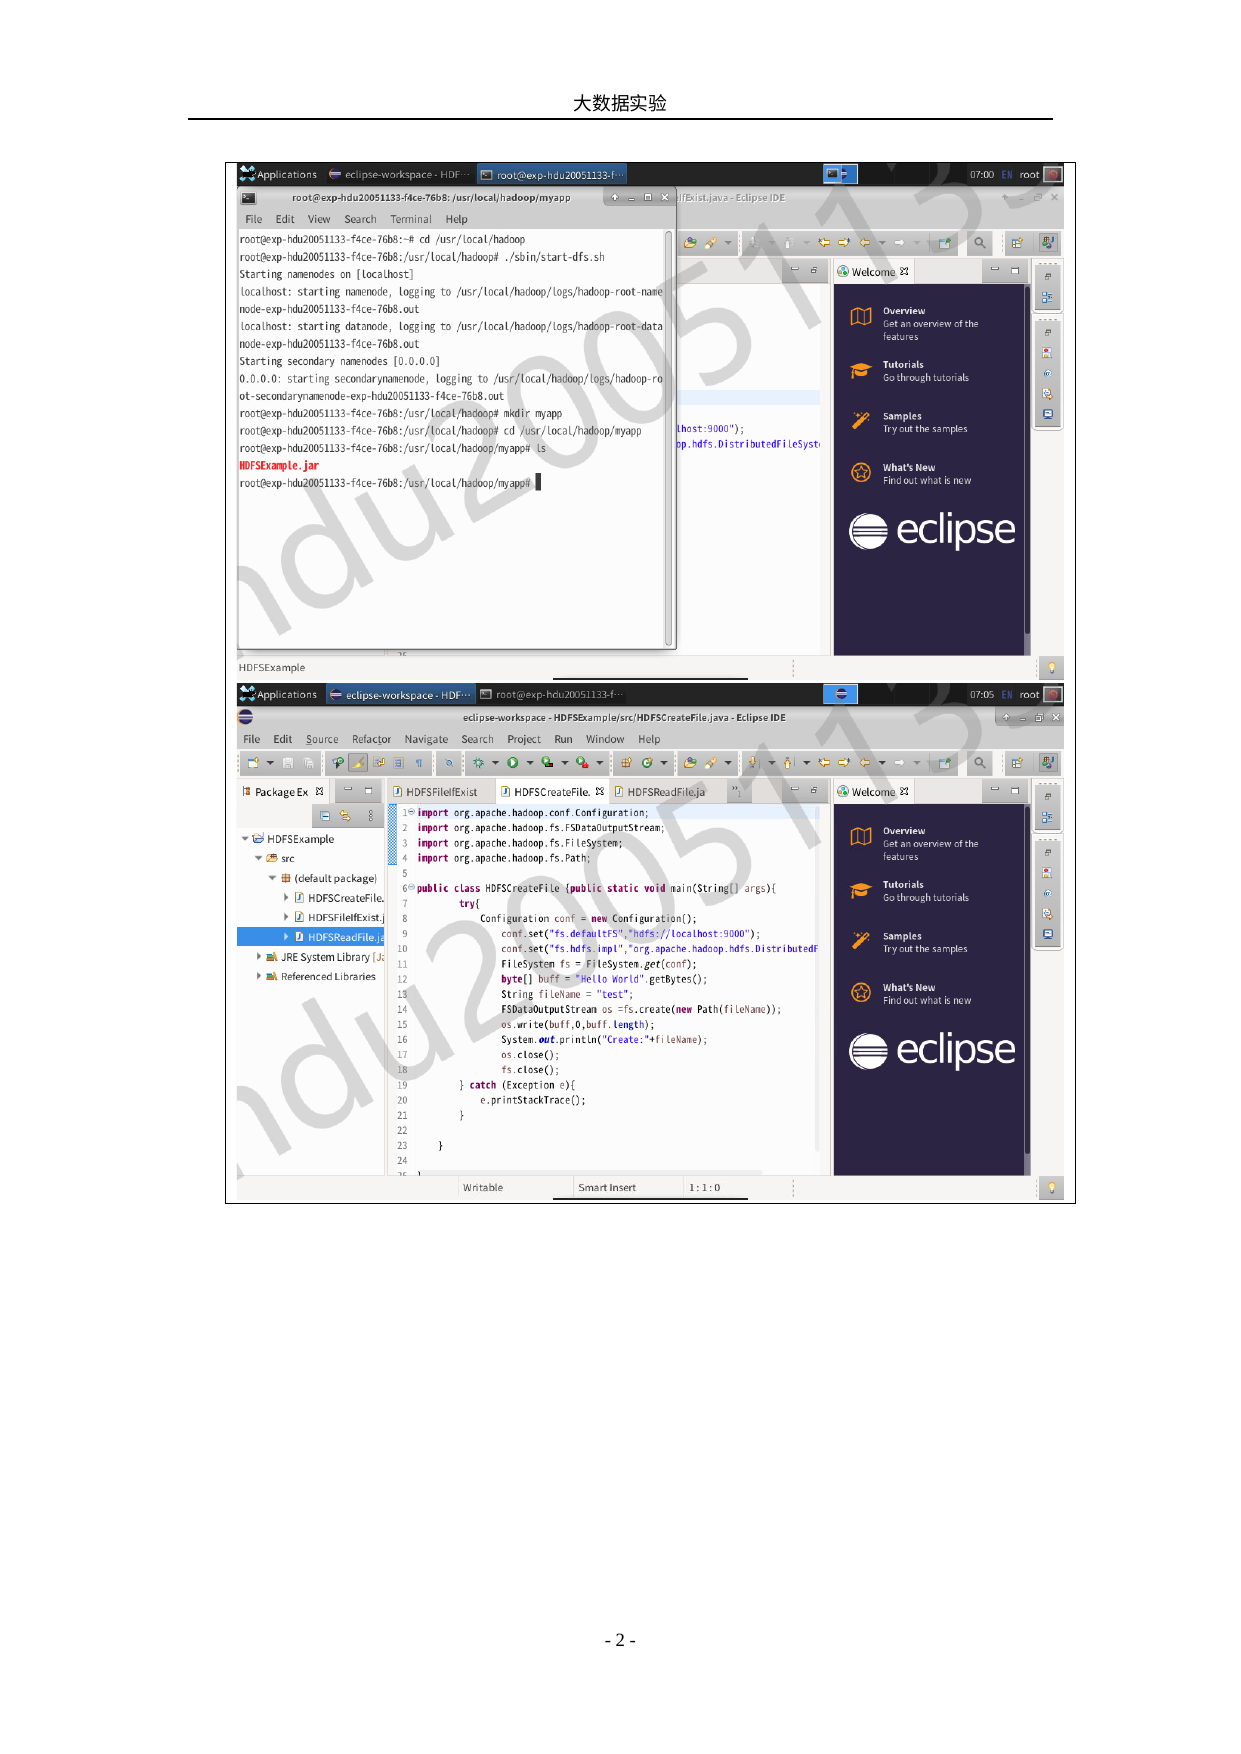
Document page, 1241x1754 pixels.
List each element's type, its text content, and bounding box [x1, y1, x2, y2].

picture [236, 163, 1064, 680]
table_cell 实验结果： [226, 163, 1075, 1203]
picture [236, 683, 1064, 1200]
